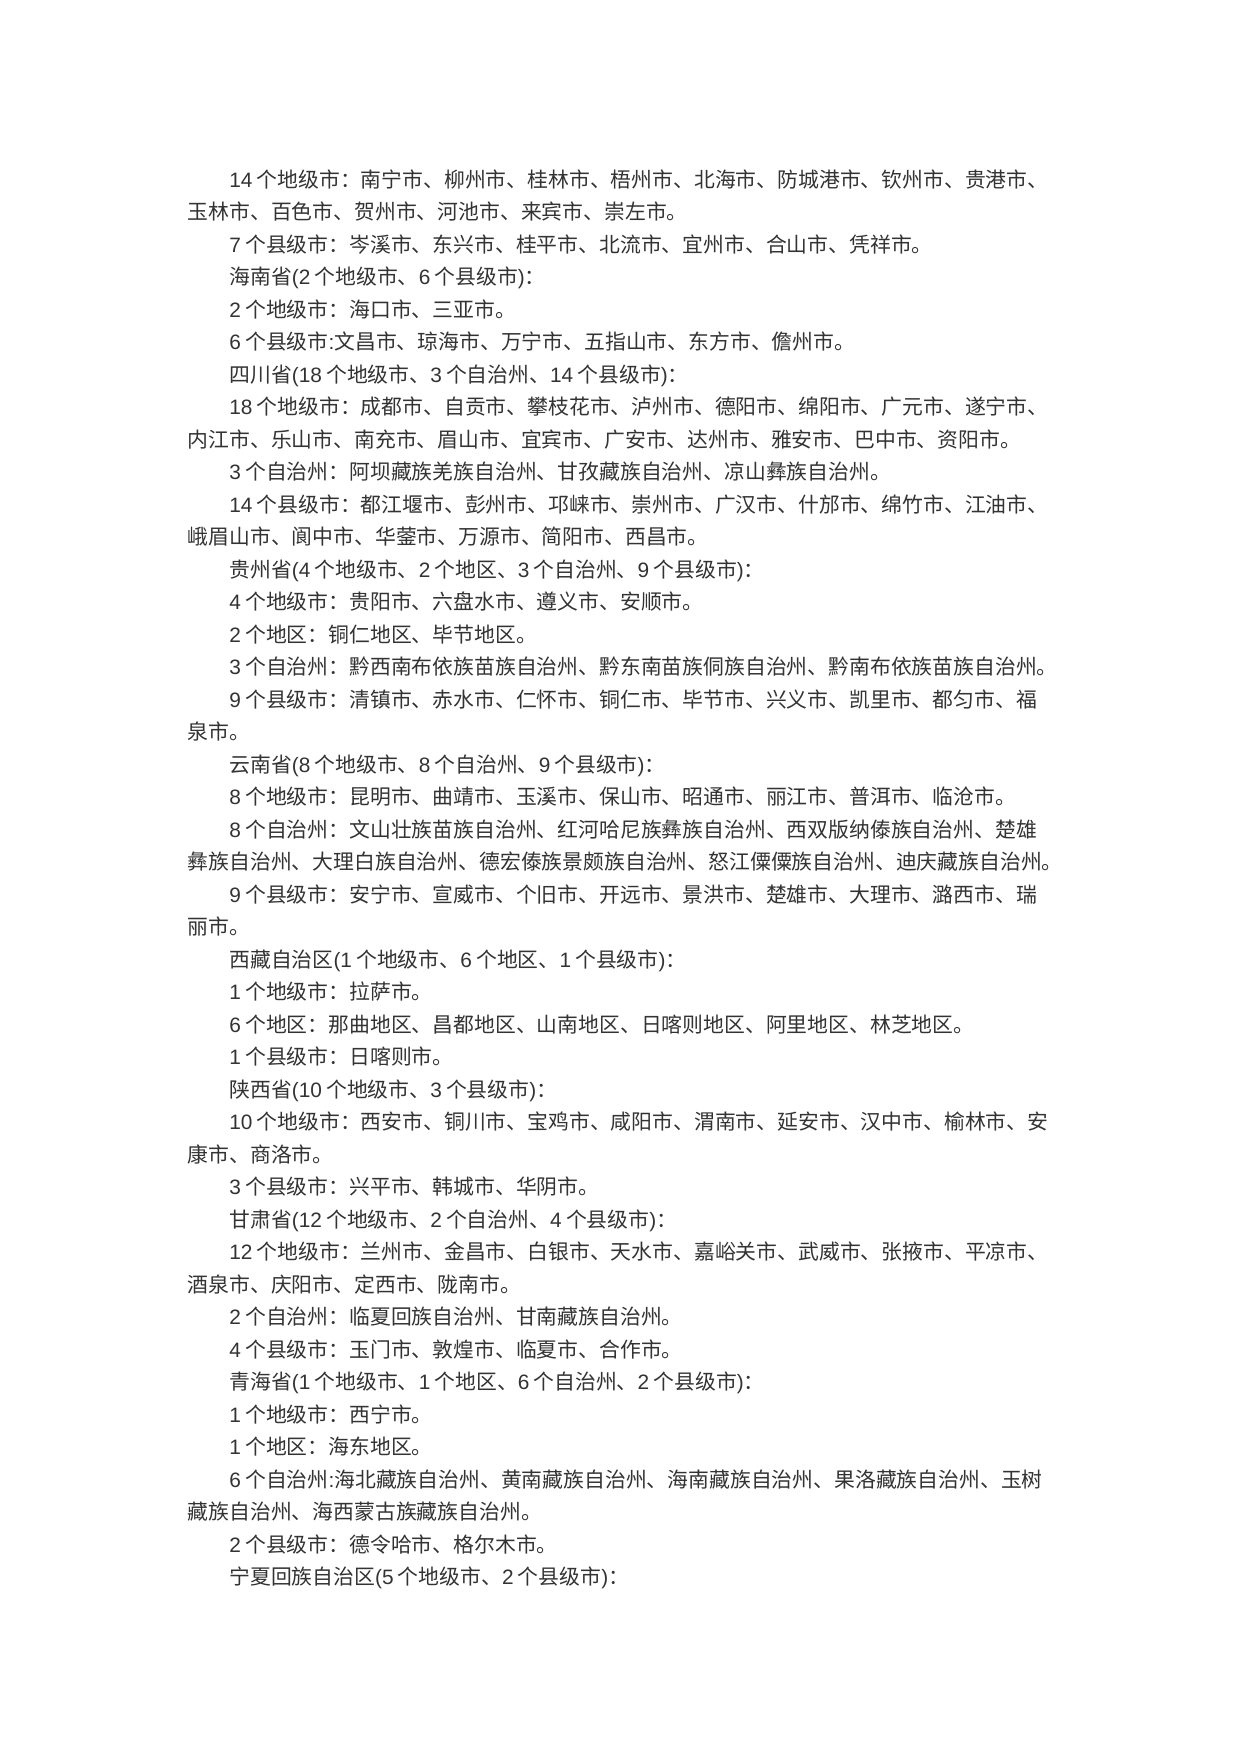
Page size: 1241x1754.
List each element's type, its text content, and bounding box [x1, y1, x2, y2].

text 6个地区：那曲地区、昌都地区、山南地区、日喀则地区、阿里地区、林芝地区。 [187, 1007, 1053, 1039]
text 8个地级市：昆明市、曲靖市、玉溪市、保山市、昭通市、丽江市、普洱市、临沧市。 [187, 779, 1053, 812]
text 14个地级市：南宁市、柳州市、桂林市、梧州市、北海市、防城港市、钦州市、贵港市、玉林市、百色市、贺州市、河池市、来宾市、崇左市。 [187, 162, 1053, 227]
text 青海省(1个地级市、1个地区、6个自治州、2个县级市)： [187, 1364, 1053, 1397]
text 8个自治州：文山壮族苗族自治州、红河哈尼族彝族自治州、西双版纳傣族自治州、楚雄彝族自治州、大理白族自治州、德宏傣族景颇族自治州、怒江僳僳族自治州、迪庆藏族自治州。 [187, 812, 1053, 877]
text 2个地区：铜仁地区、毕节地区。 [187, 617, 1053, 649]
text 3个自治州：黔西南布依族苗族自治州、黔东南苗族侗族自治州、黔南布依族苗族自治州。 [187, 649, 1053, 682]
text 14个县级市：都江堰市、彭州市、邛崃市、崇州市、广汉市、什邡市、绵竹市、江油市、峨眉山市、阆中市、华蓥市、万源市、简阳市、西昌市。 [187, 487, 1053, 552]
text 3个自治州：阿坝藏族羌族自治州、甘孜藏族自治州、凉山彝族自治州。 [187, 454, 1053, 487]
text 四川省(18个地级市、3个自治州、14个县级市)： [187, 357, 1053, 389]
text 6个自治州:海北藏族自治州、黄南藏族自治州、海南藏族自治州、果洛藏族自治州、玉树藏族自治州、海西蒙古族藏族自治州。 [187, 1462, 1053, 1527]
text 10个地级市：西安市、铜川市、宝鸡市、咸阳市、渭南市、延安市、汉中市、榆林市、安康市、商洛市。 [187, 1104, 1053, 1169]
text 3个县级市：兴平市、韩城市、华阴市。 [187, 1169, 1053, 1202]
text 6个县级市:文昌市、琼海市、万宁市、五指山市、东方市、儋州市。 [187, 324, 1053, 357]
text 2个地级市：海口市、三亚市。 [187, 292, 1053, 324]
text 1个地级市：西宁市。 [187, 1397, 1053, 1429]
text 9个县级市：安宁市、宣威市、个旧市、开远市、景洪市、楚雄市、大理市、潞西市、瑞丽市。 [187, 877, 1053, 942]
text 12个地级市：兰州市、金昌市、白银市、天水市、嘉峪关市、武威市、张掖市、平凉市、酒泉市、庆阳市、定西市、陇南市。 [187, 1234, 1053, 1299]
text 陕西省(10个地级市、3个县级市)： [187, 1072, 1053, 1104]
text 2个县级市：德令哈市、格尔木市。 [187, 1527, 1053, 1559]
text 4个地级市：贵阳市、六盘水市、遵义市、安顺市。 [187, 584, 1053, 617]
text 甘肃省(12个地级市、2个自治州、4个县级市)： [187, 1202, 1053, 1234]
text 西藏自治区(1个地级市、6个地区、1个县级市)： [187, 942, 1053, 974]
text 2个自治州：临夏回族自治州、甘南藏族自治州。 [187, 1299, 1053, 1332]
text 贵州省(4个地级市、2个地区、3个自治州、9个县级市)： [187, 552, 1053, 584]
text 7个县级市：岑溪市、东兴市、桂平市、北流市、宜州市、合山市、凭祥市。 [187, 227, 1053, 259]
text 海南省(2个地级市、6个县级市)： [187, 259, 1053, 292]
text 云南省(8个地级市、8个自治州、9个县级市)： [187, 747, 1053, 779]
text 1个县级市：日喀则市。 [187, 1039, 1053, 1072]
text 1个地级市：拉萨市。 [187, 974, 1053, 1007]
text 宁夏回族自治区(5个地级市、2个县级市)： [187, 1559, 1053, 1592]
text 4个县级市：玉门市、敦煌市、临夏市、合作市。 [187, 1332, 1053, 1364]
text 9个县级市：清镇市、赤水市、仁怀市、铜仁市、毕节市、兴义市、凯里市、都匀市、福泉市。 [187, 682, 1053, 747]
text 1个地区：海东地区。 [187, 1429, 1053, 1462]
text 18个地级市：成都市、自贡市、攀枝花市、泸州市、德阳市、绵阳市、广元市、遂宁市、内江市、乐山市、南充市、眉山市、宜宾市、广安市、达州市、雅安市、巴中市、资阳市。 [187, 389, 1053, 454]
